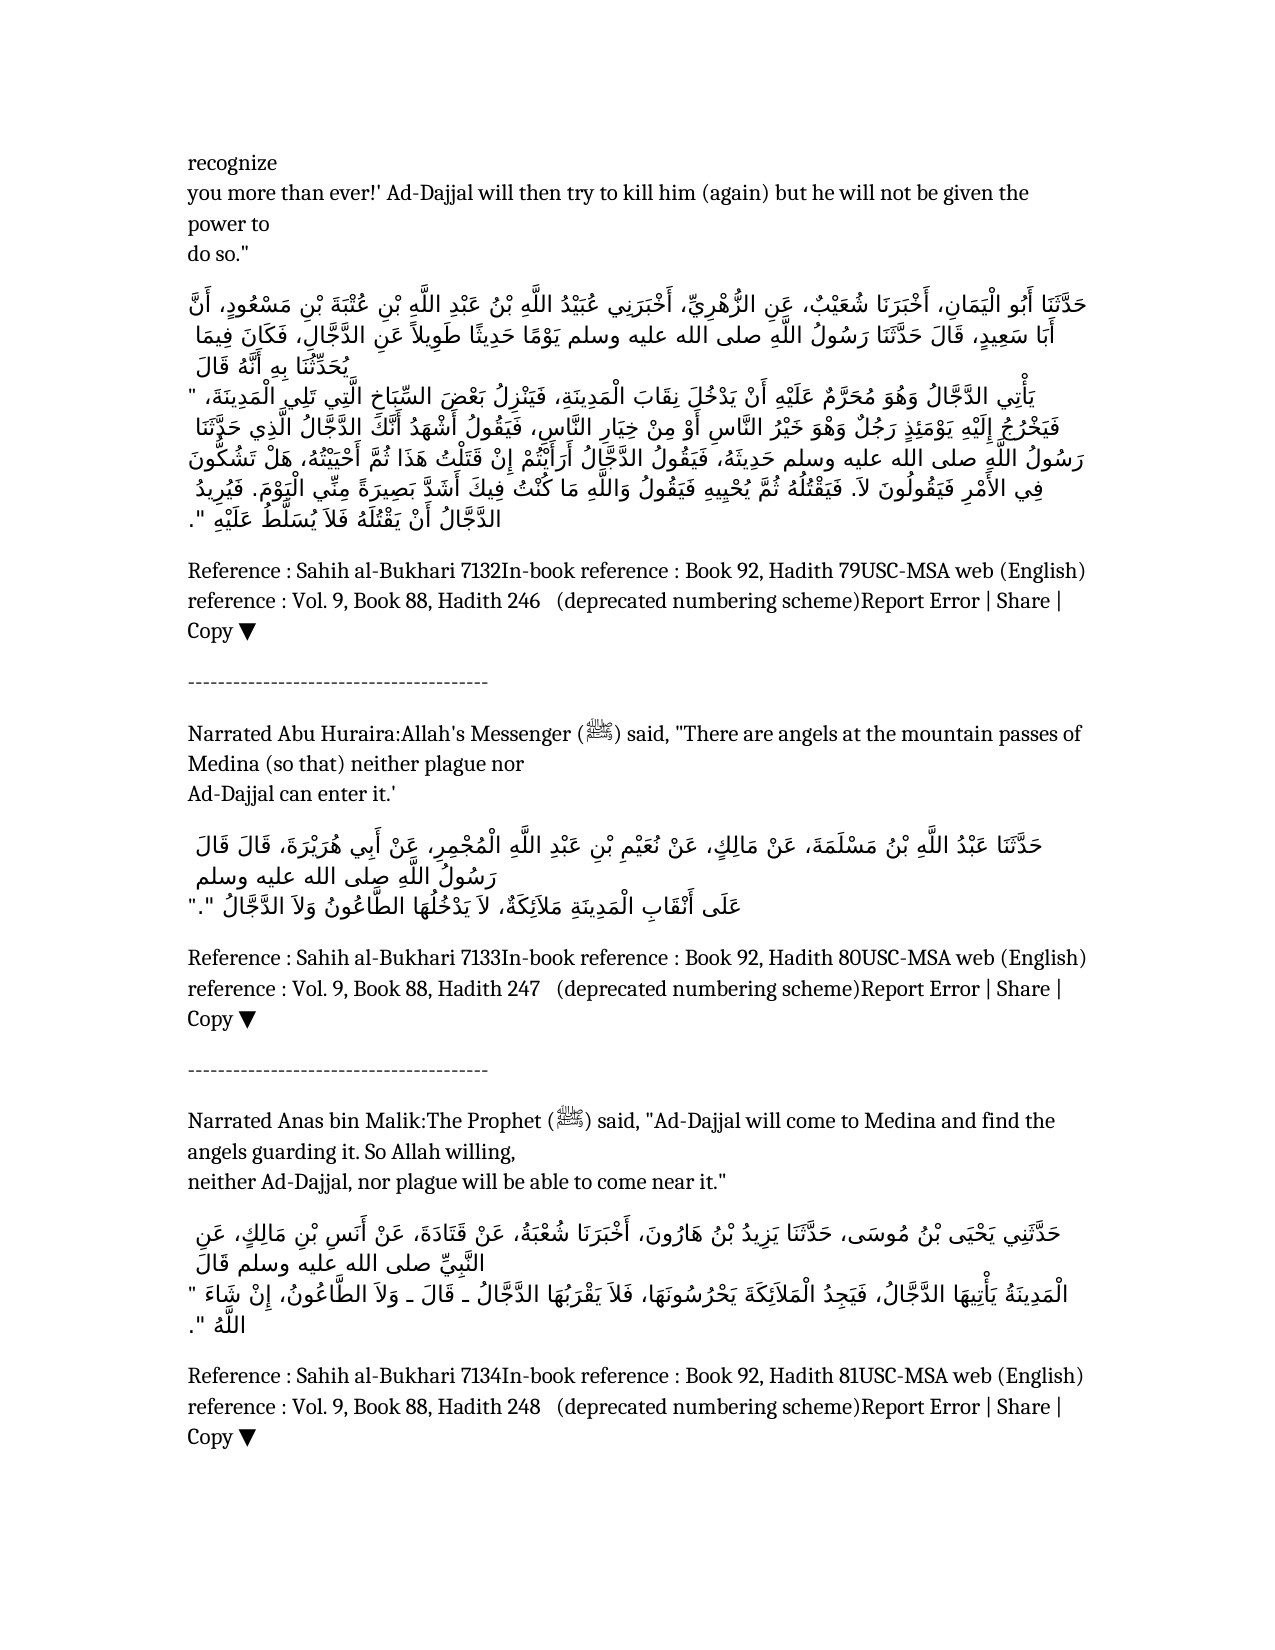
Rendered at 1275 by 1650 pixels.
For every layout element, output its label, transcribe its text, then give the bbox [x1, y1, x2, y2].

text ---------------------------------------- [187, 1057, 1087, 1083]
text حَدَّثَنِي يَحْيَى بْنُ مُوسَى، حَدَّثَنَا يَزِيدُ بْنُ هَارُونَ، أَخْبَرَنَا شُعْبَةُ، عَنْ قَتَادَةَ، عَنْ أَنَسِ بْنِ مَالِكٍ، عَنِ النَّبِيِّ صلى الله عليه وسلم قَالَ ‏ "‏ الْمَدِينَةُ يَأْتِيهَا الدَّجَّالُ، فَيَجِدُ الْمَلاَئِكَةَ يَحْرُسُونَهَا، فَلاَ يَقْرَبُهَا الدَّجَّالُ ـ قَالَ ـ وَلاَ الطَّاعُونُ، إِنْ شَاءَ اللَّهُ ‏"‏‏.‏ [187, 1220, 1087, 1338]
text Reference : Sahih al-Bukhari 7134In-book reference : Book 92, Hadith 81USC-MSA web (English) reference : Vol. 9, Book 88, Hadith 248 (deprecated numbering scheme)Report Error | Share | Copy ▼ [187, 1363, 1087, 1450]
text Reference : Sahih al-Bukhari 7133In-book reference : Book 92, Hadith 80USC-MSA web (English) reference : Vol. 9, Book 88, Hadith 247 (deprecated numbering scheme)Report Error | Share | Copy ▼ [187, 945, 1087, 1032]
text ---------------------------------------- [187, 669, 1087, 696]
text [187, 150, 1087, 267]
text Narrated Abu Huraira:Allah's Messenger (ﷺ) said, "There are angels at the mountain passes of Medina (so that) neither plague nor Ad-Dajjal can enter it.' [187, 720, 1087, 808]
text Narrated Anas bin Malik:The Prophet (ﷺ) said, "Ad-Dajjal will come to Medina and find the angels guarding it. So Allah willing, neither Ad-Dajjal, nor plague will be able to come near it." [187, 1108, 1087, 1195]
text Reference : Sahih al-Bukhari 7132In-book reference : Book 92, Hadith 79USC-MSA web (English) reference : Vol. 9, Book 88, Hadith 246 (deprecated numbering scheme)Report Error | Share | Copy ▼ [187, 558, 1087, 644]
text حَدَّثَنَا أَبُو الْيَمَانِ، أَخْبَرَنَا شُعَيْبٌ، عَنِ الزُّهْرِيِّ، أَخْبَرَنِي عُبَيْدُ اللَّهِ بْنُ عَبْدِ اللَّهِ بْنِ عُتْبَةَ بْنِ مَسْعُودٍ، أَنَّ أَبَا سَعِيدٍ، قَالَ حَدَّثَنَا رَسُولُ اللَّهِ صلى الله عليه وسلم يَوْمًا حَدِيثًا طَوِيلاً عَنِ الدَّجَّالِ، فَكَانَ فِيمَا يُحَدِّثُنَا بِهِ أَنَّهُ قَالَ ‏ "‏ يَأْتِي الدَّجَّالُ وَهُوَ مُحَرَّمٌ عَلَيْهِ أَنْ يَدْخُلَ نِقَابَ الْمَدِينَةِ، فَيَنْزِلُ بَعْضَ السِّبَاخِ الَّتِي تَلِي الْمَدِينَةَ، فَيَخْرُجُ إِلَيْهِ يَوْمَئِذٍ رَجُلٌ وَهْوَ خَيْرُ النَّاسِ أَوْ مِنْ خِيَارِ النَّاسِ، فَيَقُولُ أَشْهَدُ أَنَّكَ الدَّجَّالُ الَّذِي حَدَّثَنَا رَسُولُ اللَّهِ صلى الله عليه وسلم حَدِيثَهُ، فَيَقُولُ الدَّجَّالُ أَرَأَيْتُمْ إِنْ قَتَلْتُ هَذَا ثُمَّ أَحْيَيْتُهُ، هَلْ تَشُكُّونَ فِي الأَمْرِ فَيَقُولُونَ لاَ‏.‏ فَيَقْتُلُهُ ثُمَّ يُحْيِيهِ فَيَقُولُ وَاللَّهِ مَا كُنْتُ فِيكَ أَشَدَّ بَصِيرَةً مِنِّي الْيَوْمَ‏.‏ فَيُرِيدُ الدَّجَّالُ أَنْ يَقْتُلَهُ فَلاَ يُسَلَّطُ عَلَيْهِ ‏"‏‏.‏ [187, 292, 1087, 533]
text حَدَّثَنَا عَبْدُ اللَّهِ بْنُ مَسْلَمَةَ، عَنْ مَالِكٍ، عَنْ نُعَيْمِ بْنِ عَبْدِ اللَّهِ الْمُجْمِرِ، عَنْ أَبِي هُرَيْرَةَ، قَالَ قَالَ رَسُولُ اللَّهِ صلى الله عليه وسلم ‏ "‏ عَلَى أَنْقَابِ الْمَدِينَةِ مَلاَئِكَةٌ، لاَ يَدْخُلُهَا الطَّاعُونُ وَلاَ الدَّجَّالُ ‏"‏‏.‏ [187, 832, 1087, 920]
